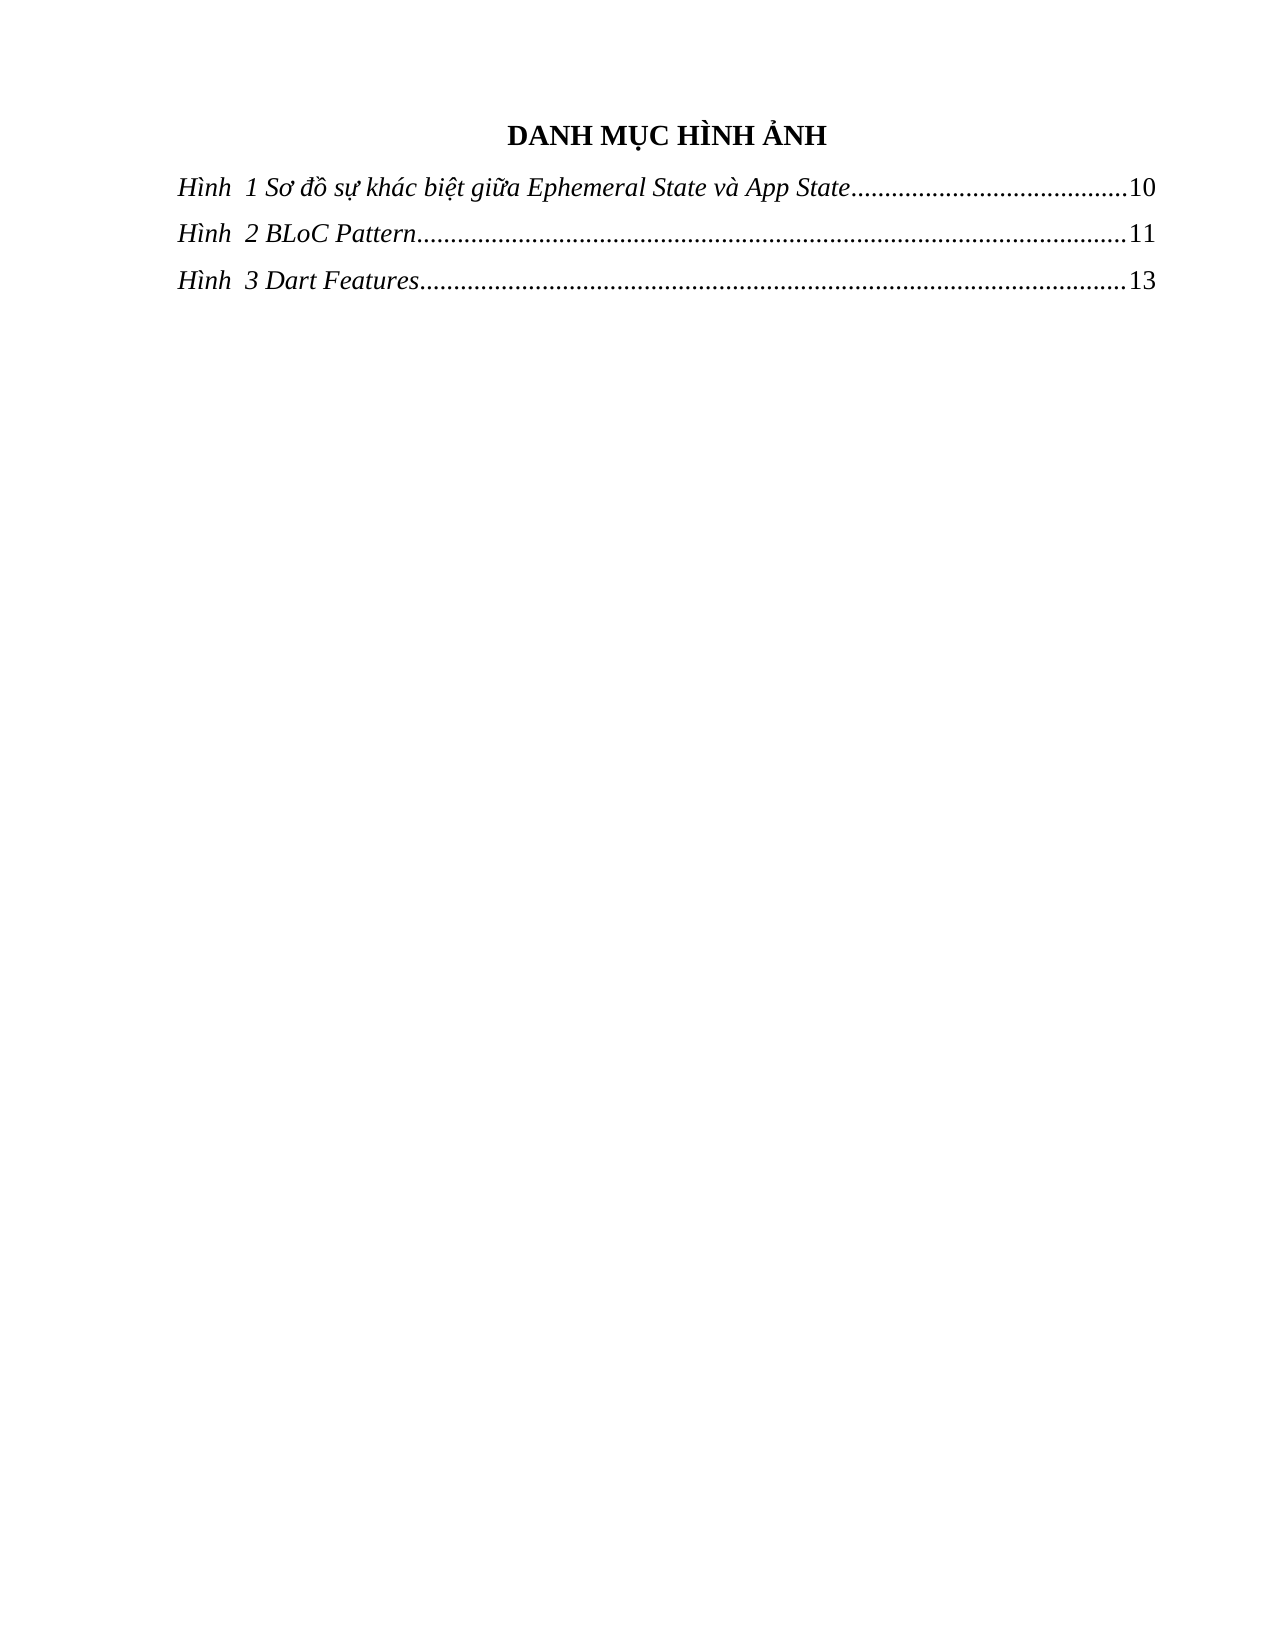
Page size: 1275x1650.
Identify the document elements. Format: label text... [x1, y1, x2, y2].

text Hình 3 Dart Features 13 [177, 264, 1157, 295]
text Hình 1 Sơ đồ sự khác biệt giữa Ephemeral State và App State 10 [177, 171, 1157, 202]
text DANH MỤC HÌNH ẢNH [177, 118, 1157, 152]
text Hình 2 BLoC Pattern 11 [177, 218, 1157, 249]
